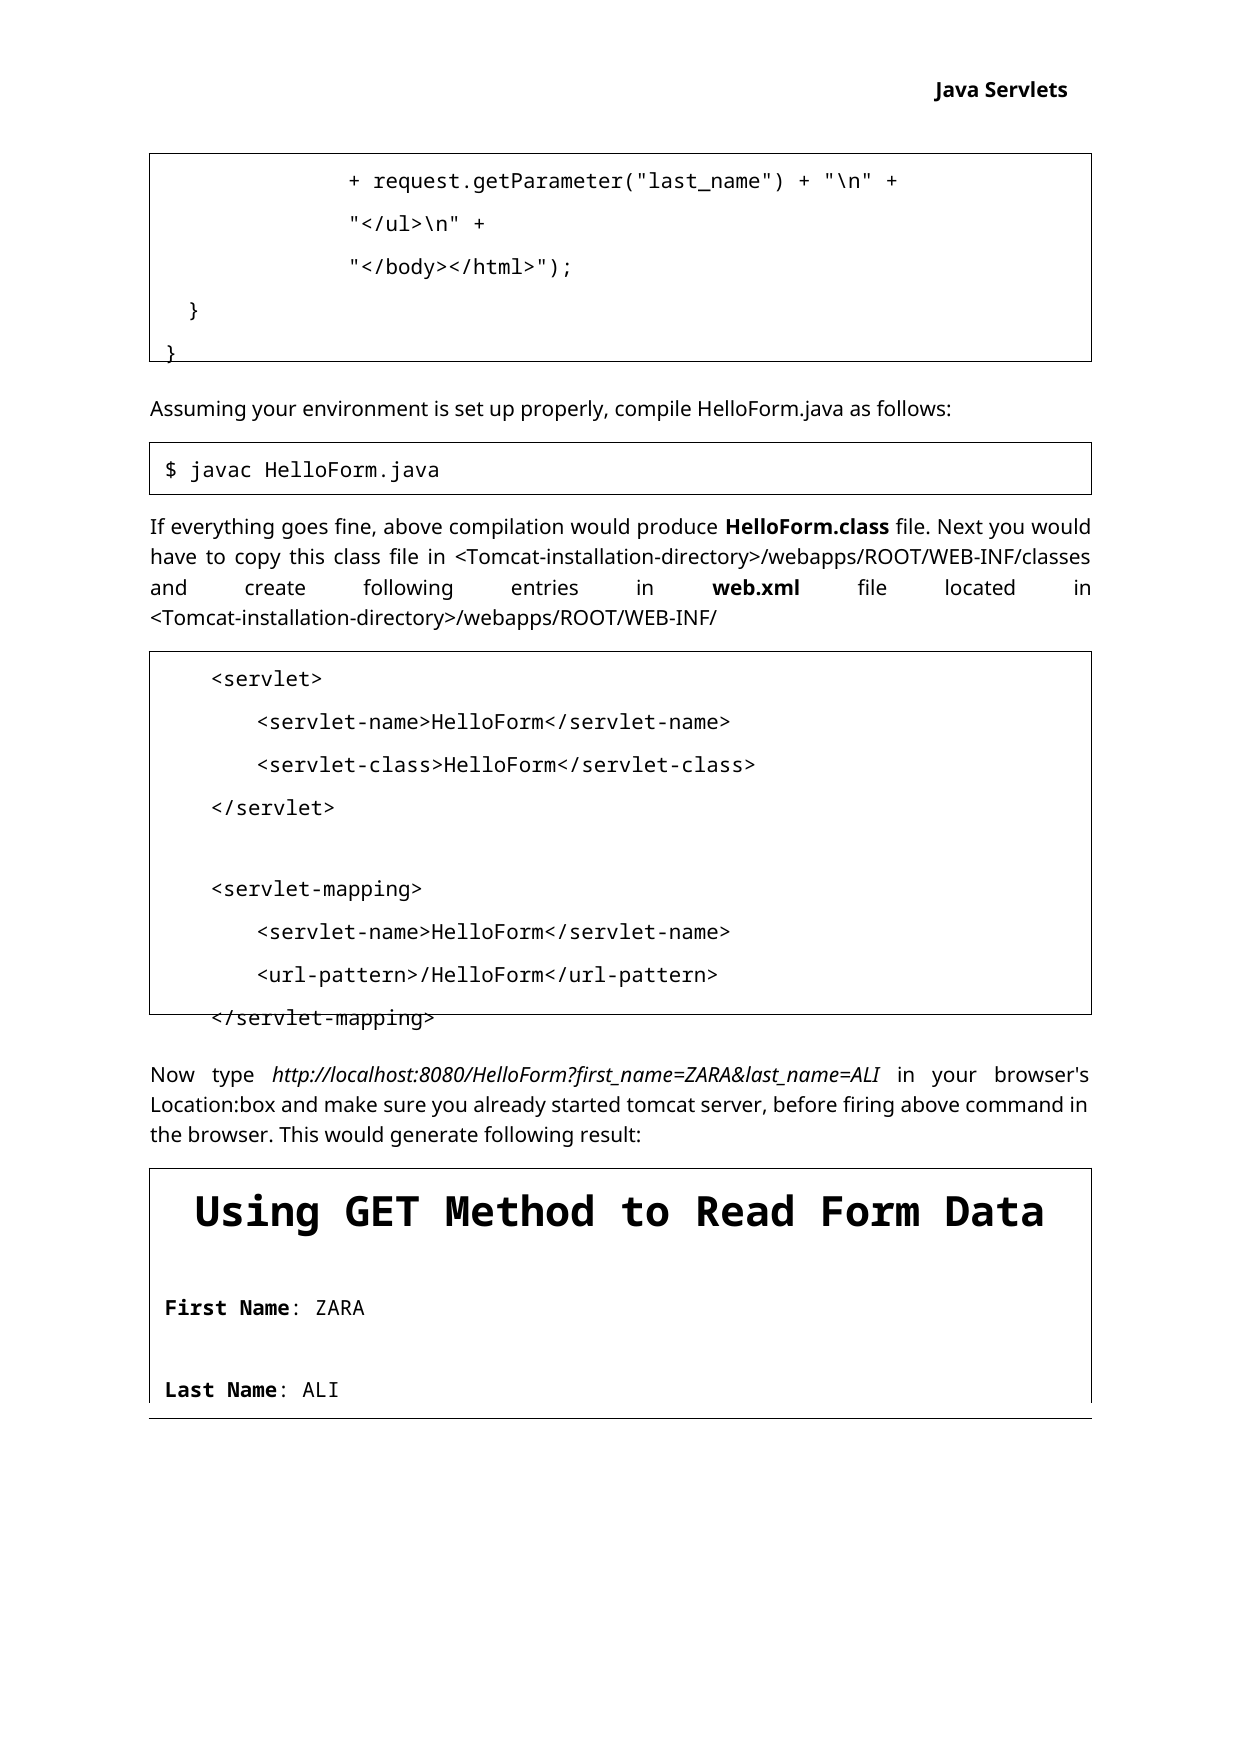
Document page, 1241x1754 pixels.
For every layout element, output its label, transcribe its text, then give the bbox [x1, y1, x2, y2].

text <url-pattern>/HelloForm</url-pattern> [256, 960, 1091, 989]
text </servlet-mapping> [210, 1015, 1092, 1032]
text Now type http://localhost:8080/HelloForm?first_name=ZARA&last_name=ALI in your browser's Location:box and make sure you already started tomcat server, before firing above command in the browser. This would generate following result: [150, 1060, 1089, 1148]
text <servlet> [210, 664, 1091, 693]
text + request.getParameter("last_name") + "\n" + [348, 166, 1091, 195]
text If everything goes fine, above compilation would produce HelloForm.class file. Next you would have to copy this class file in <Tomcat-installation-directory>/webapps/ROOT/WEB-INF/classes and create following entries in web.xml file located in <Tomcat-installation-directory>/webapps/ROOT/WEB-INF/ [150, 512, 1092, 631]
text Assuming your environment is set up properly, compile HelloForm.java as follows: [150, 394, 1092, 423]
text "</ul>\n" + [348, 209, 1091, 238]
text <servlet-mapping> [210, 874, 1091, 903]
text Java Servlets [935, 75, 1092, 103]
text <servlet-name>HelloForm</servlet-name> [256, 707, 1091, 736]
text } [164, 338, 1091, 361]
text <servlet-name>HelloForm</servlet-name> [256, 917, 1091, 946]
text "</body></html>"); [348, 252, 1091, 281]
text <servlet-class>HelloForm</servlet-class> [256, 750, 1091, 778]
text Using GET Method to Read Form Data [150, 1181, 1089, 1238]
text </servlet> [210, 793, 1091, 821]
text Last Name: ALI [164, 1375, 1091, 1403]
text First Name: ZARA [164, 1293, 1091, 1322]
text } [187, 295, 1091, 323]
text $ javac HelloForm.java [164, 455, 1091, 483]
